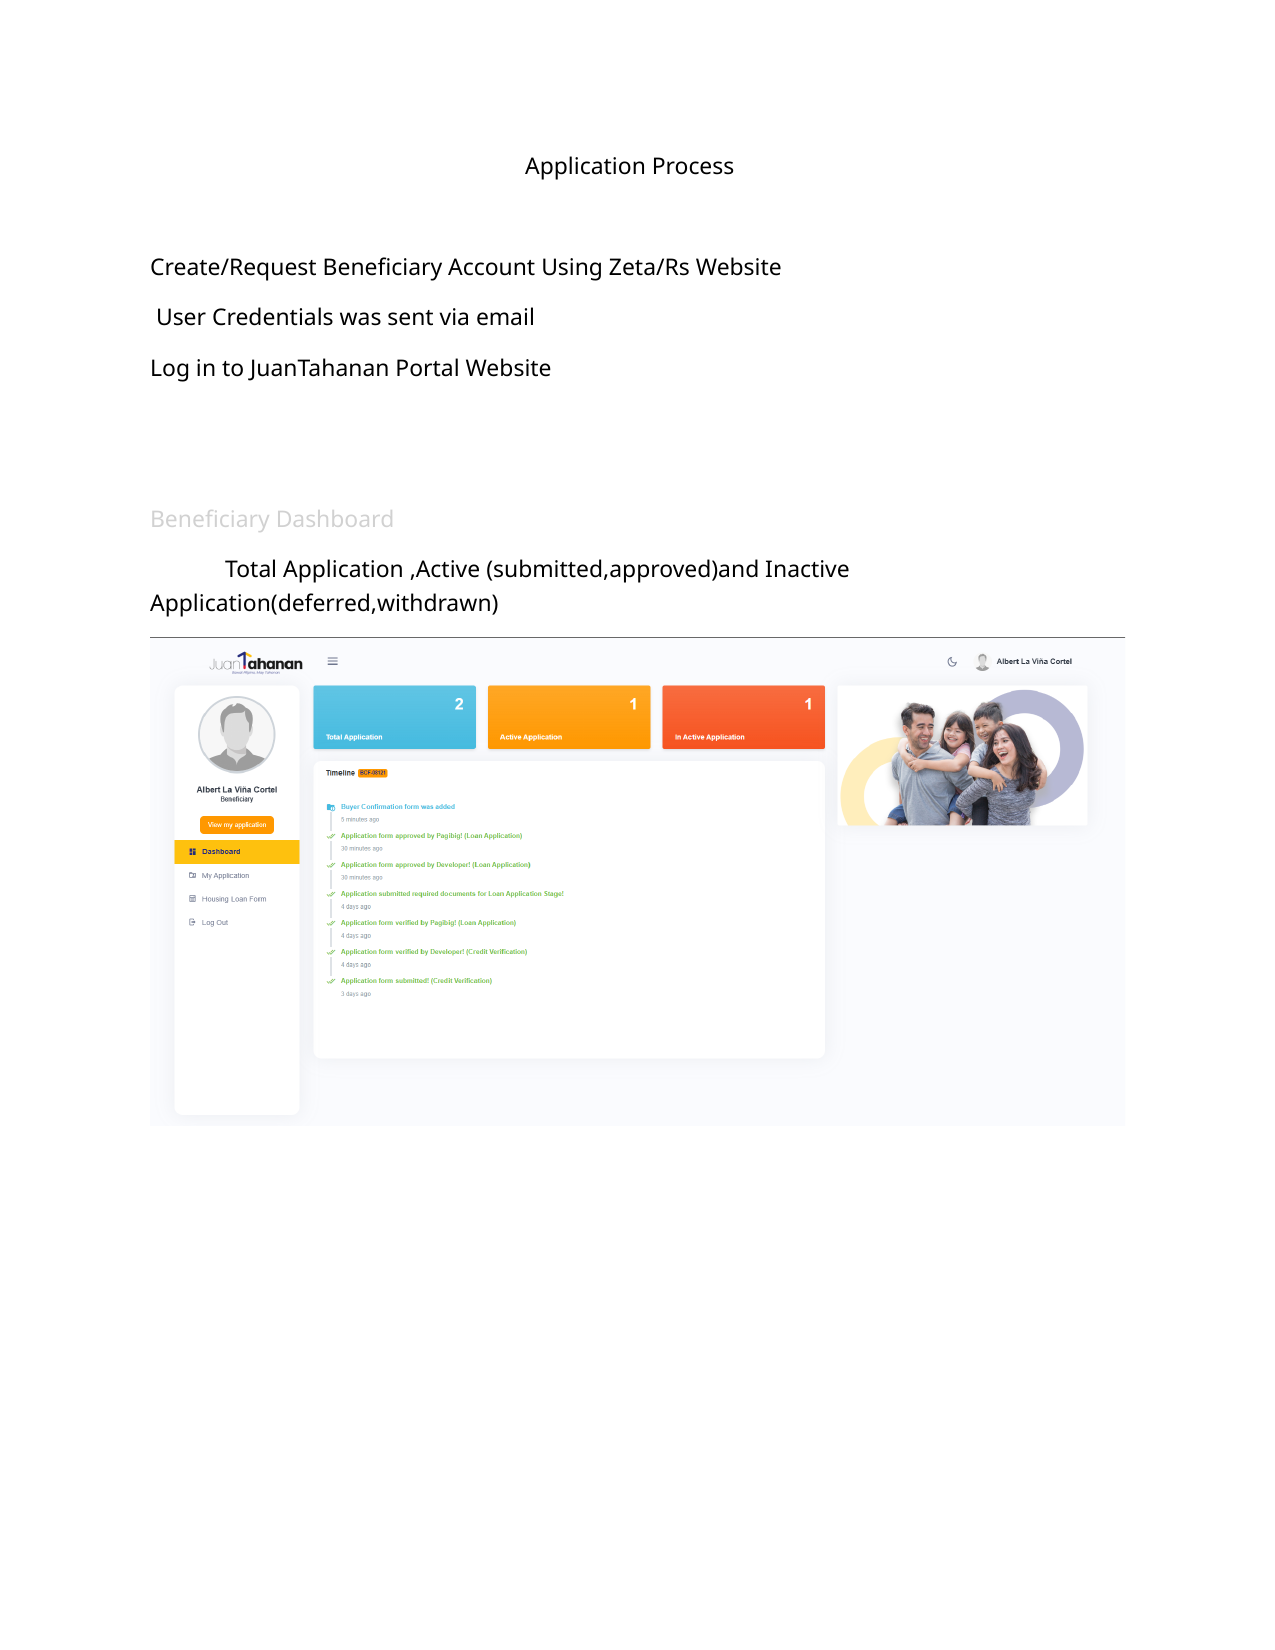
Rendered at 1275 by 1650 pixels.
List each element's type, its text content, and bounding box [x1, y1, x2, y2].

picture [150, 637, 1125, 1126]
text Beneficiary Dashboard [150, 503, 1125, 534]
text Total Application ,Active (submitted,approved)and Inactive Application(deferred,withdrawn) [150, 553, 1125, 618]
text Create/Request Beneficiary Account Using Zeta/Rs Website [150, 251, 1125, 282]
text Log in to JuanTahanan Portal Website [150, 352, 1125, 383]
text Application Process [450, 150, 1125, 181]
text User Credentials was sent via email [150, 301, 1125, 332]
